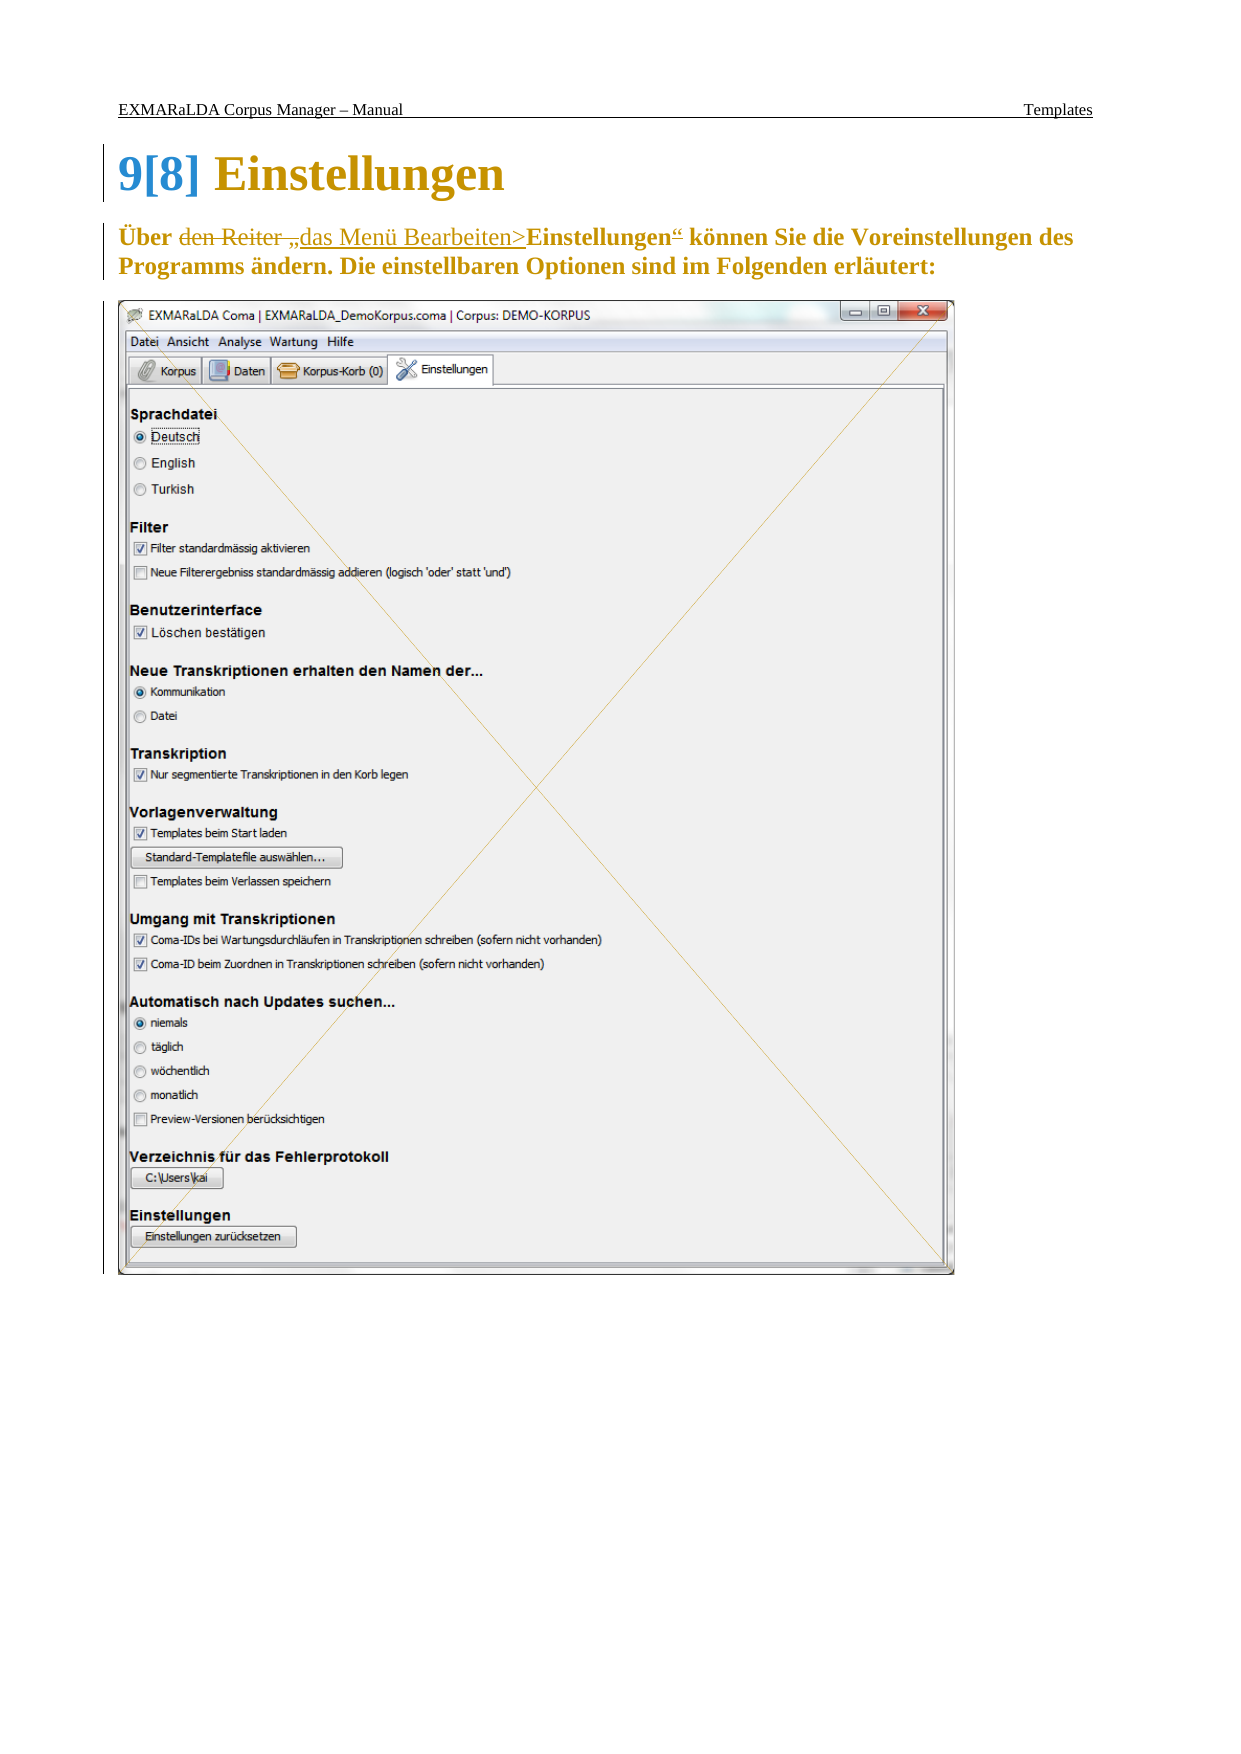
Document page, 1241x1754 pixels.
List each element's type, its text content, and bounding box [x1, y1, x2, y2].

picture [119, 789, 954, 1275]
picture [537, 302, 955, 1273]
picture [119, 300, 954, 786]
picture [118, 303, 535, 1273]
subtitle Einstellungen [118, 144, 1122, 202]
text Über Einstellungen können Sie die Voreinstellungen des Programms ändern. Die einstellbaren Optionen sind im Folgenden erläutert: [118, 222, 1122, 280]
